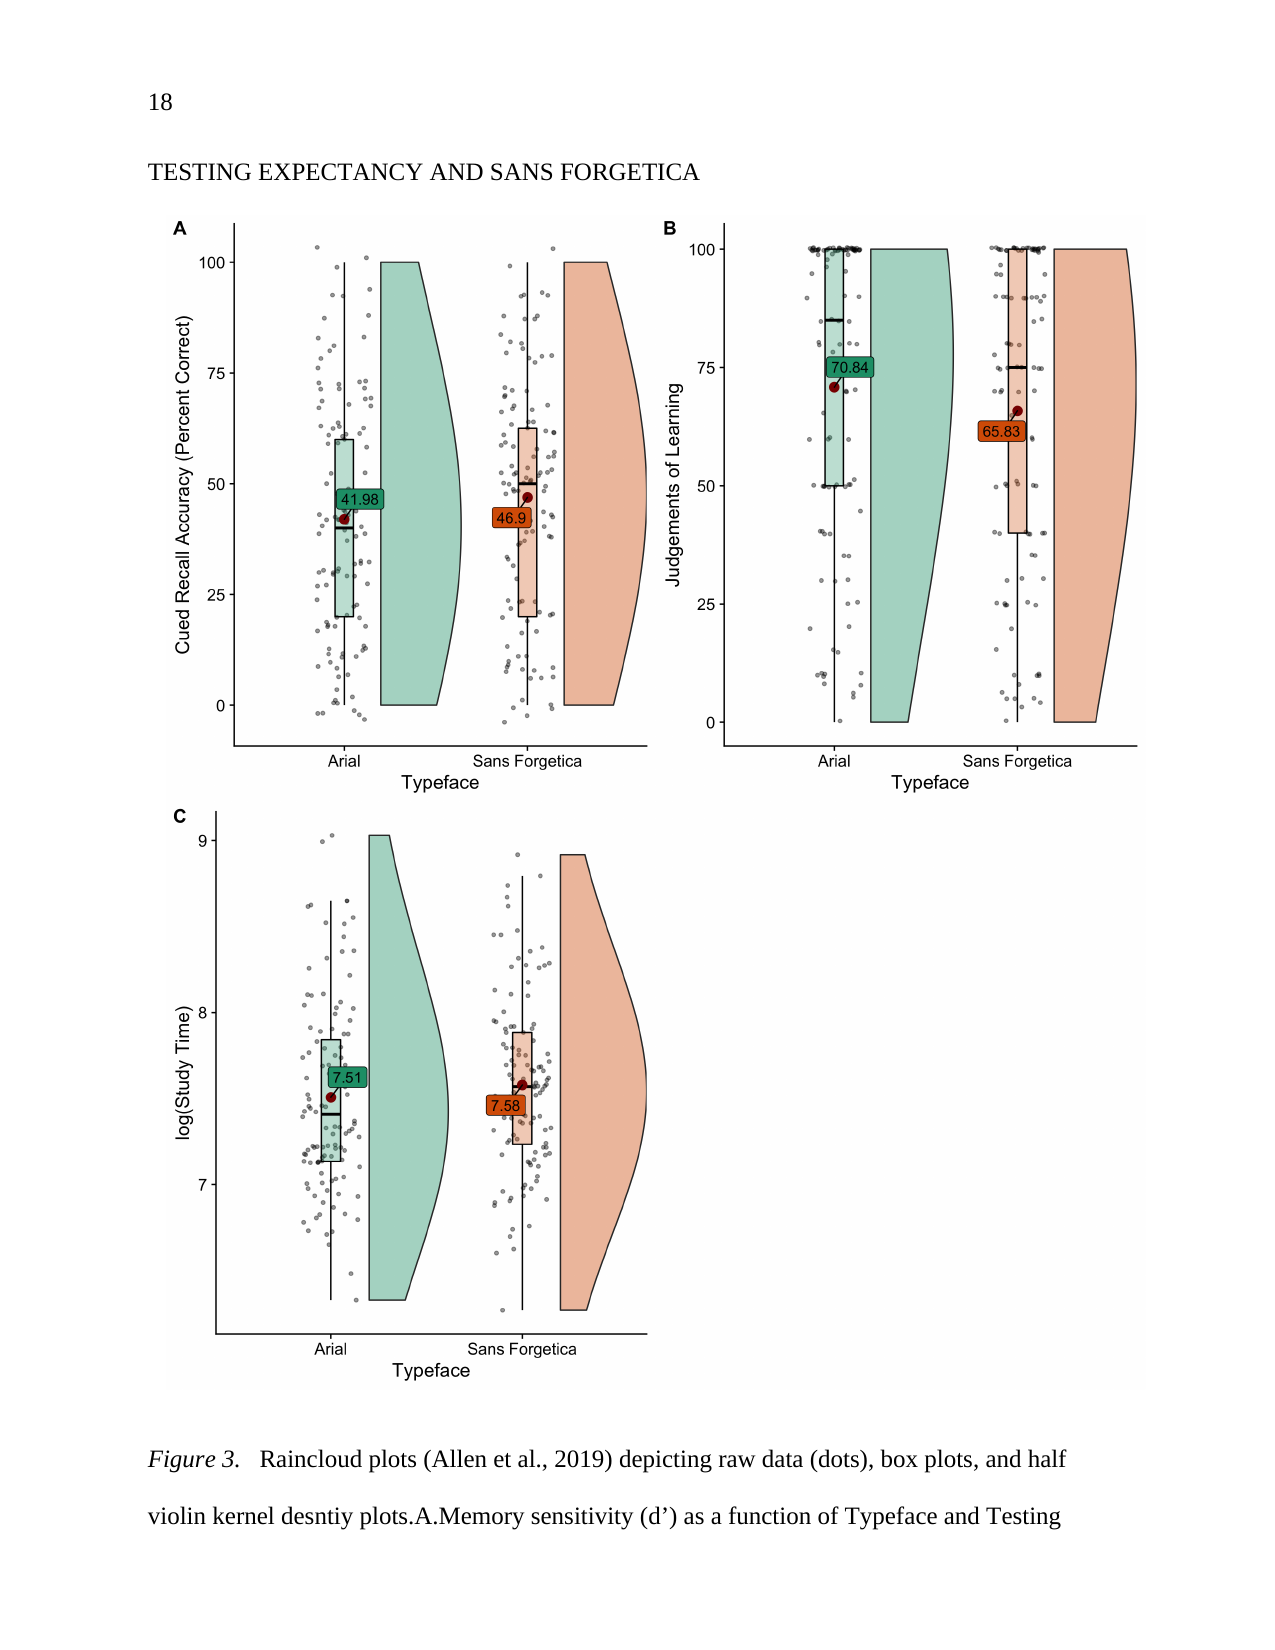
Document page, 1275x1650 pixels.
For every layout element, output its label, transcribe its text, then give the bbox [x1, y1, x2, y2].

picture [166, 215, 1146, 1390]
